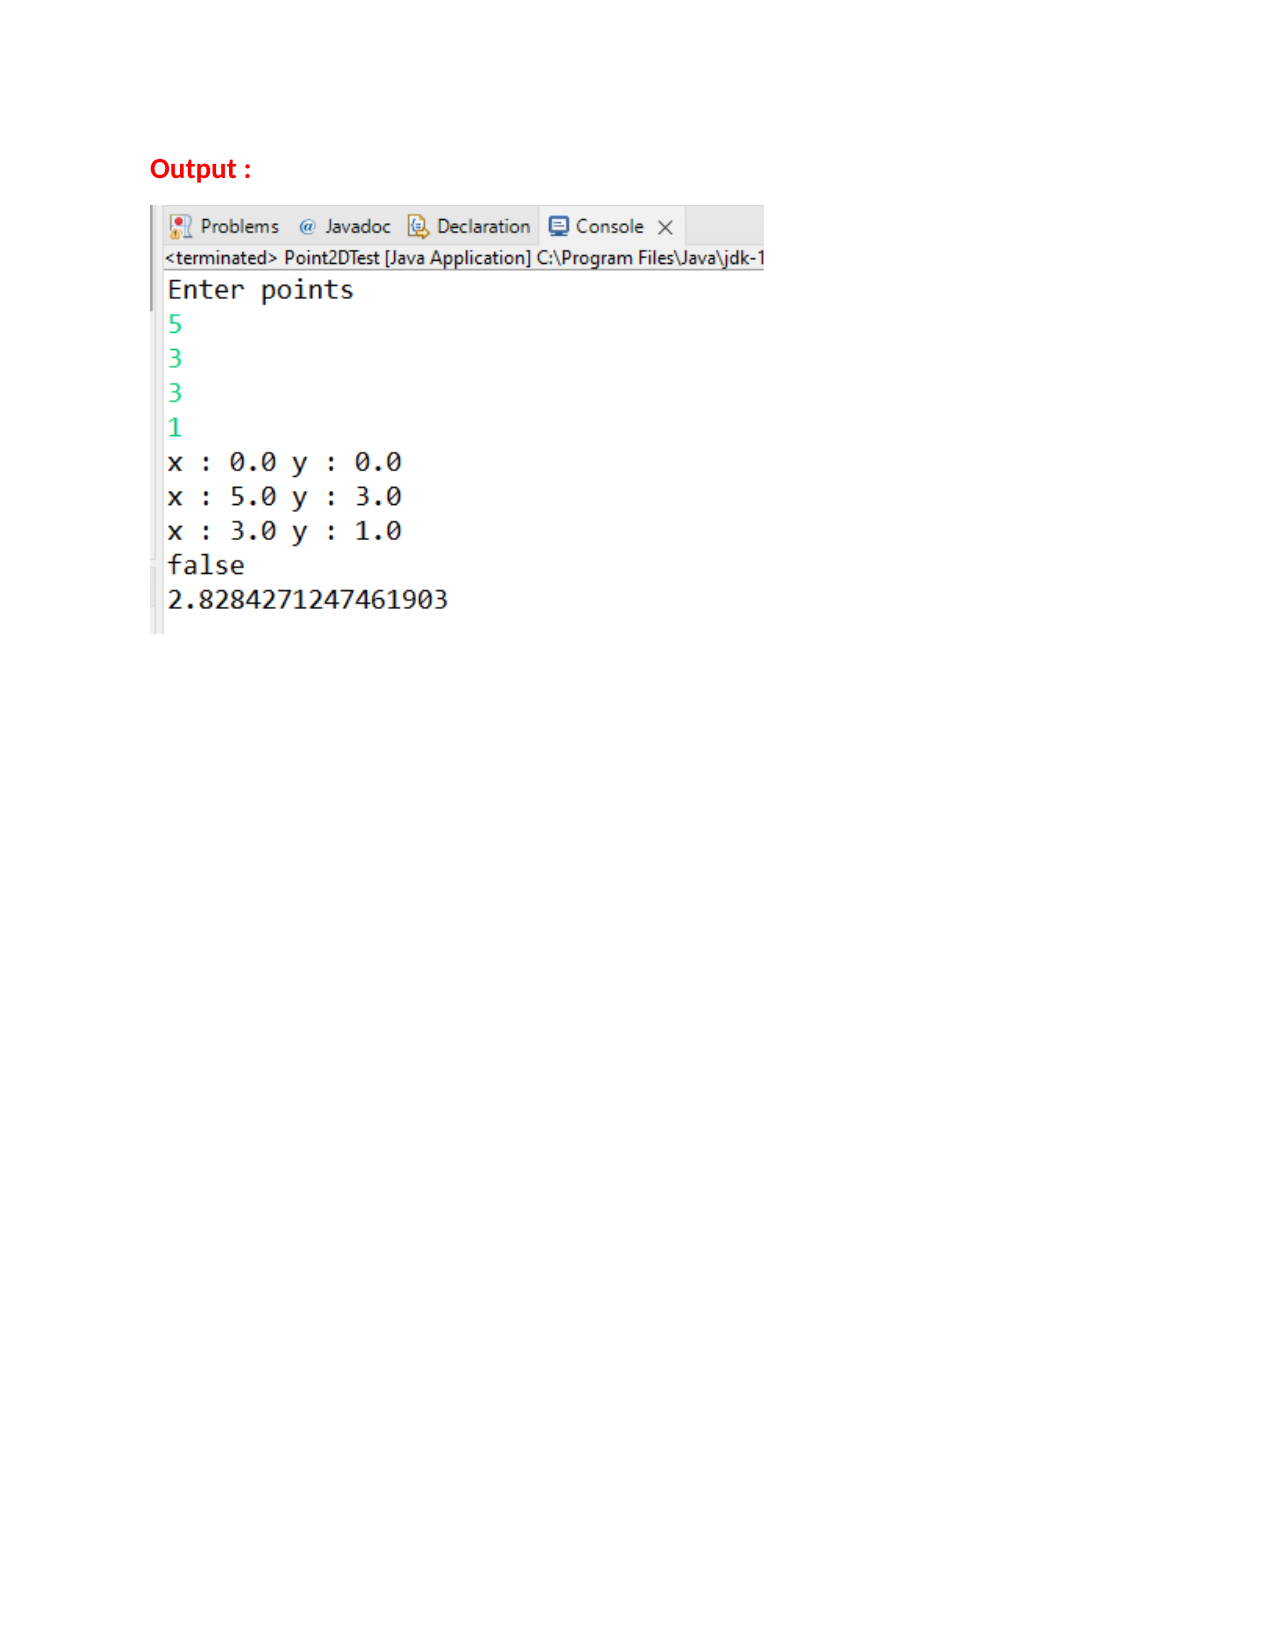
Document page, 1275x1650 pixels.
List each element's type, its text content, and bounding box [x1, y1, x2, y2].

picture [150, 205, 764, 634]
text Output : [150, 150, 1125, 186]
